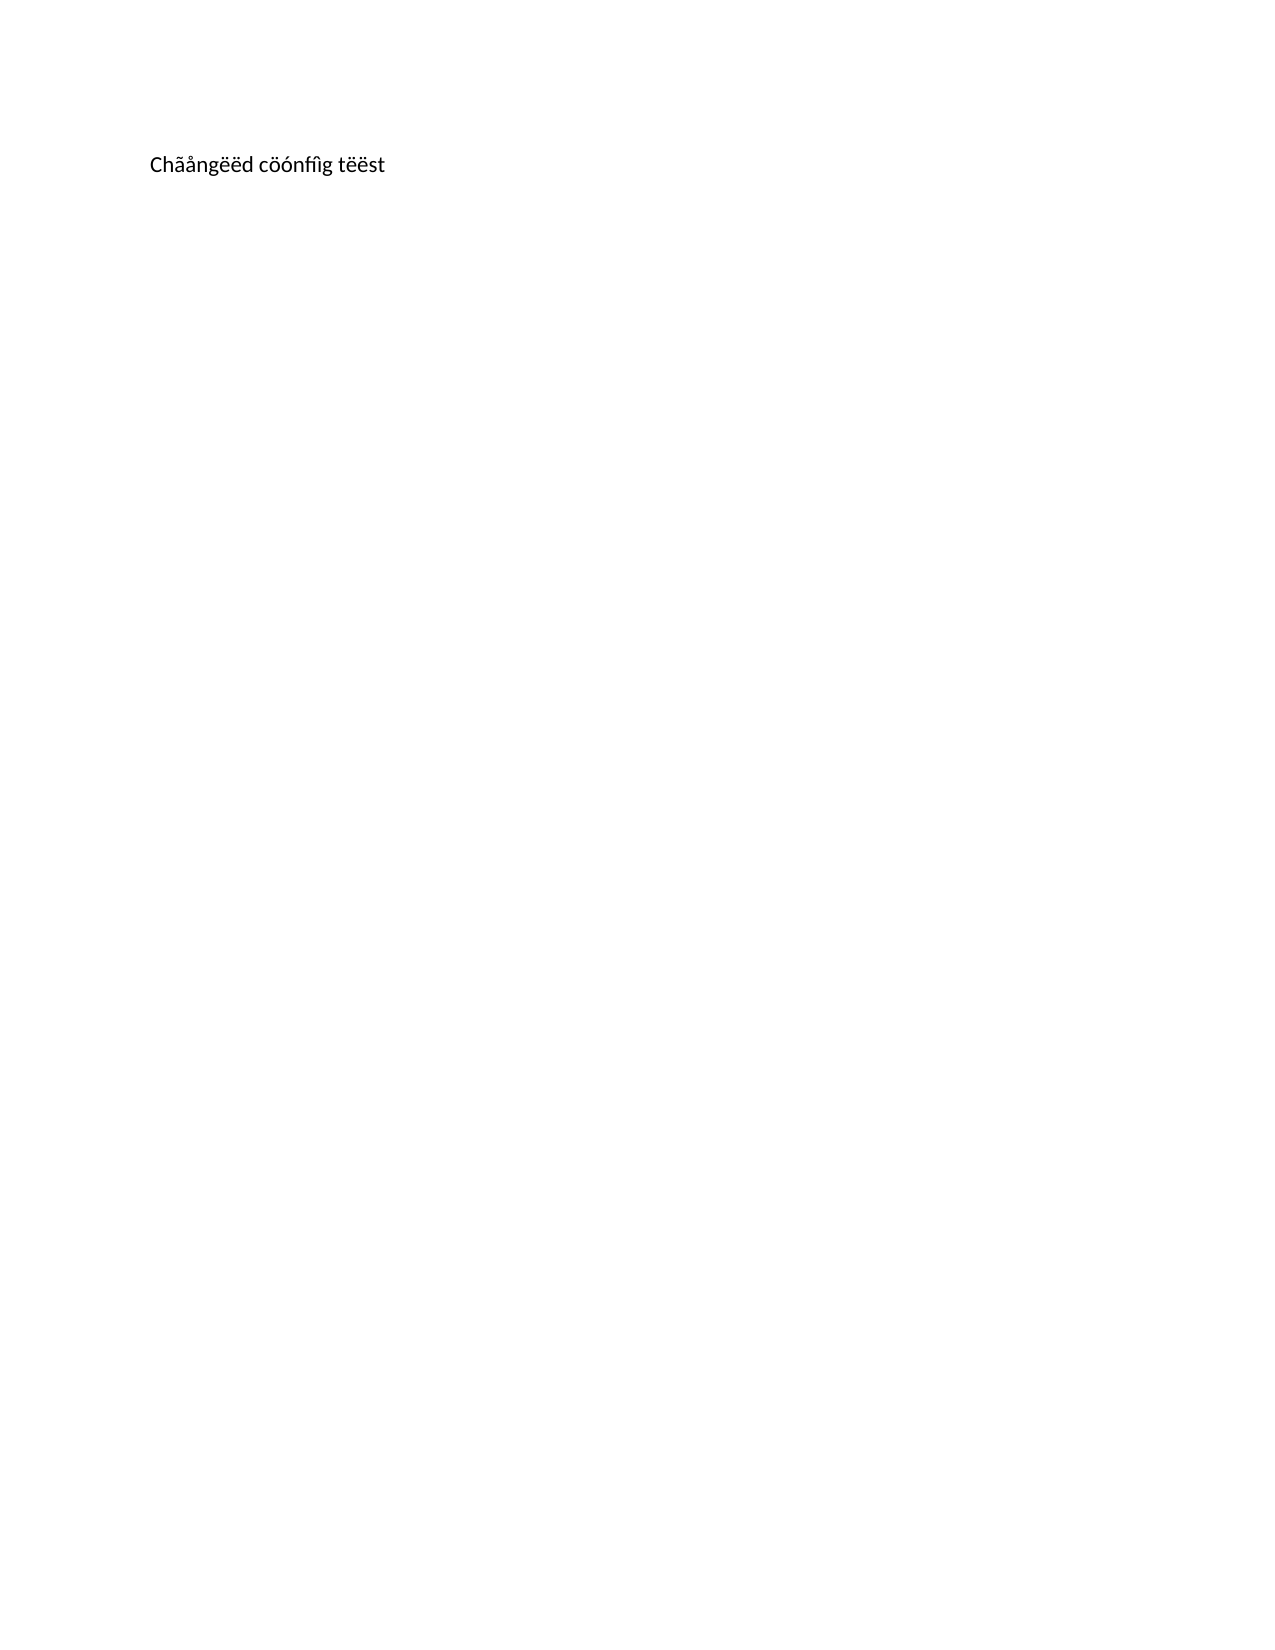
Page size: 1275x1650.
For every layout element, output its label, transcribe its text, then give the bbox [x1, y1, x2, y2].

text Chãångëëd cöónfíìg tëëst [150, 150, 1125, 178]
